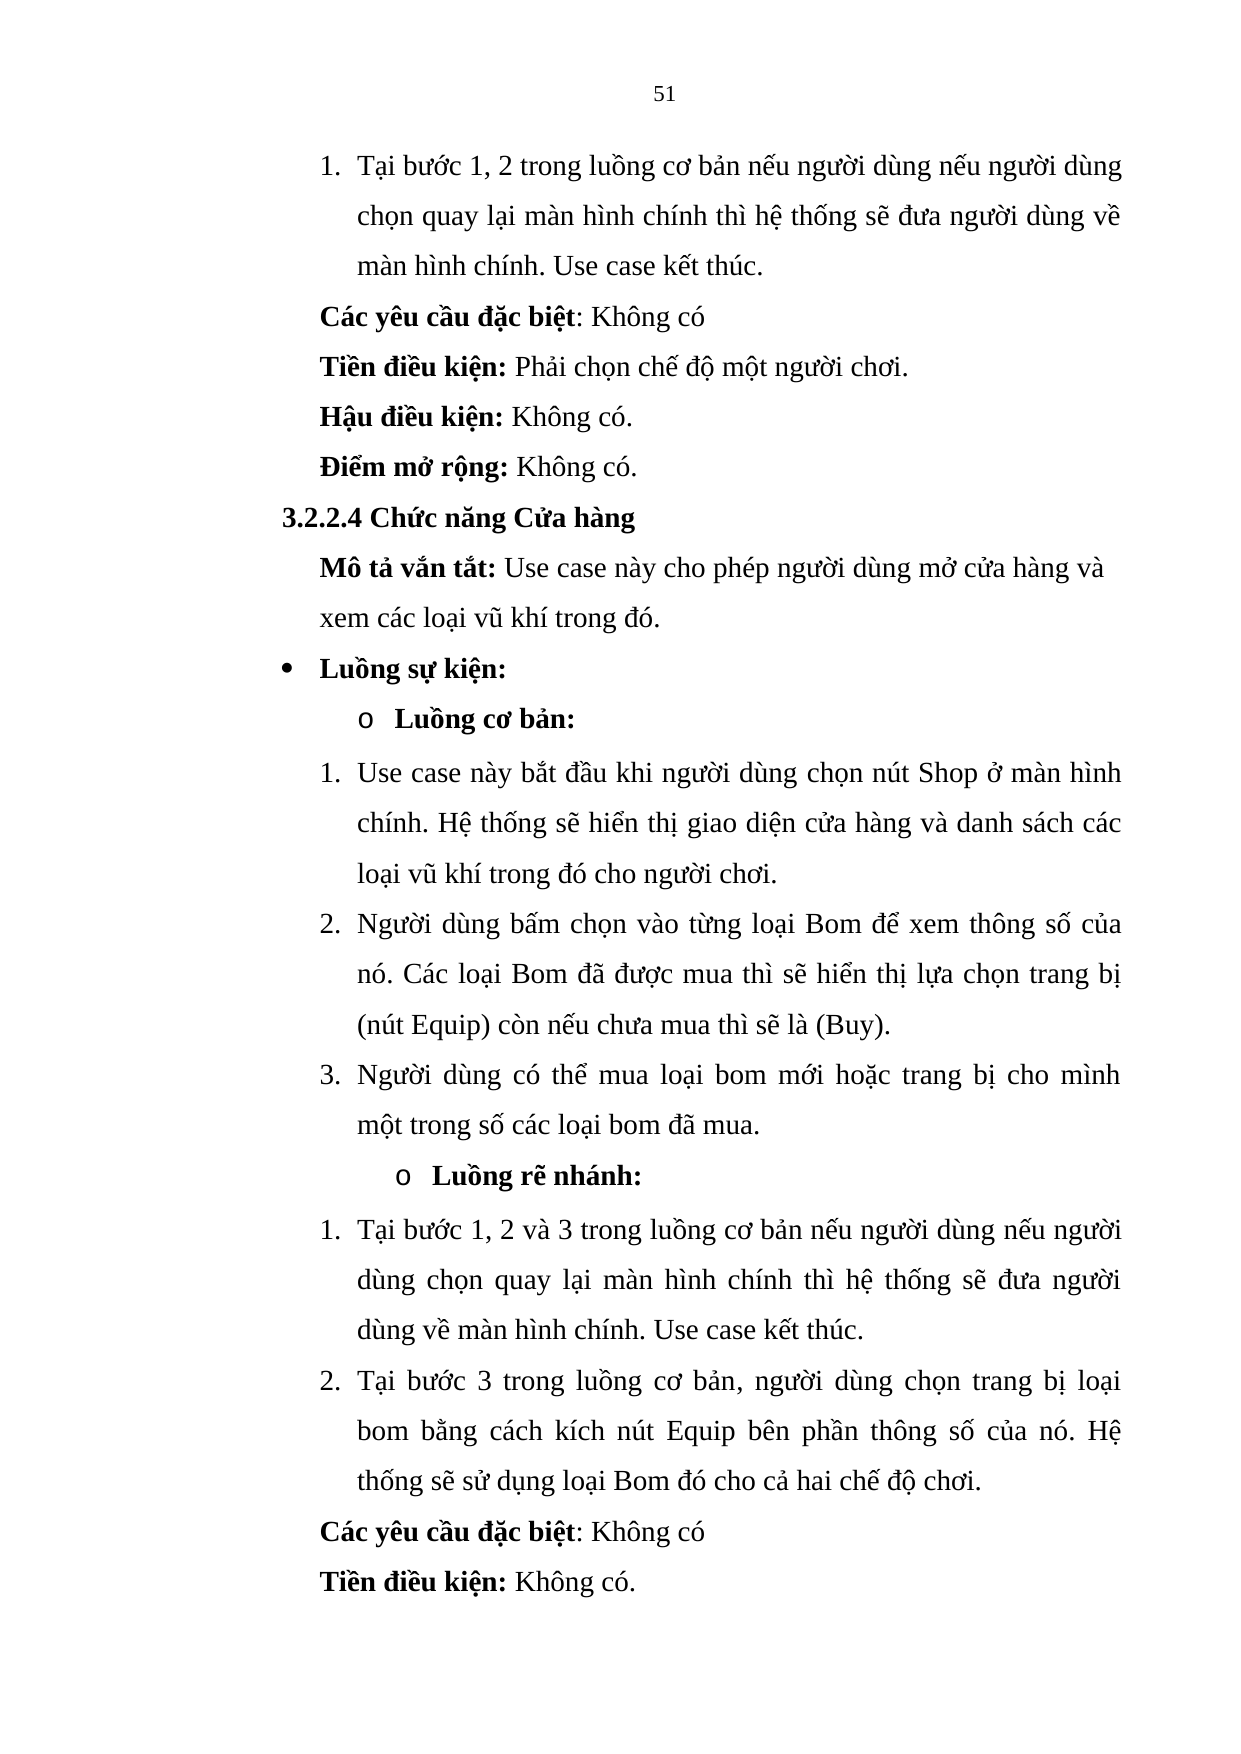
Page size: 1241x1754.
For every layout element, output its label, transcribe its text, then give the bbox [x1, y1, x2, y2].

text 3. Người dùng có thể mua loại bom mới hoặc trang bị cho mình một trong số các loại bom đã mua. [319, 1057, 1122, 1141]
list Mô tả vắn tắt: Use case này cho phép người dùng mở cửa hàng và xem các loại vũ khí trong đó. [319, 550, 1122, 634]
list Luồng sự kiện: [282, 651, 1122, 684]
text 2. Tại bước 3 trong luồng cơ bản, người dùng chọn trang bị loại bom bằng cách kích nút Equip bên phần thông số của nó. Hệ thống sẽ sử dụng loại Bom đó cho cả hai chế độ chơi. [319, 1363, 1122, 1497]
list 3.2.2.4 Chức năng Cửa hàng [282, 500, 1122, 533]
list Luồng rẽ nhánh: [394, 1158, 1122, 1194]
text Hậu điều kiện: Không có. Điểm mở rộng: Không có. [319, 399, 1122, 483]
text 1. Tại bước 1, 2 và 3 trong luồng cơ bản nếu người dùng nếu người dùng chọn quay lại màn hình chính thì hệ thống sẽ đưa người dùng về màn hình chính. Use case kết thúc. [319, 1212, 1122, 1346]
text Các yêu cầu đặc biệt: Không có [319, 299, 1122, 332]
text 1. Use case này bắt đầu khi người dùng chọn nút Shop ở màn hình chính. Hệ thống sẽ hiển thị giao diện cửa hàng và danh sách các loại vũ khí trong đó cho người chơi. [319, 755, 1122, 889]
text Tiền điều kiện: Không có. [319, 1564, 1122, 1598]
text Tiền điều kiện: Phải chọn chế độ một người chơi. [319, 349, 1122, 382]
list Luồng cơ bản: [357, 701, 1122, 737]
text 2. Người dùng bấm chọn vào từng loại Bom để xem thông số của nó. Các loại Bom đã được mua thì sẽ hiển thị lựa chọn trang bị (nút Equip) còn nếu chưa mua thì sẽ là (Buy). [319, 906, 1122, 1040]
text Các yêu cầu đặc biệt: Không có [319, 1514, 1122, 1547]
text 1. Tại bước 1, 2 trong luồng cơ bản nếu người dùng nếu người dùng chọn quay lại màn hình chính thì hệ thống sẽ đưa người dùng về màn hình chính. Use case kết thúc. [319, 148, 1122, 282]
